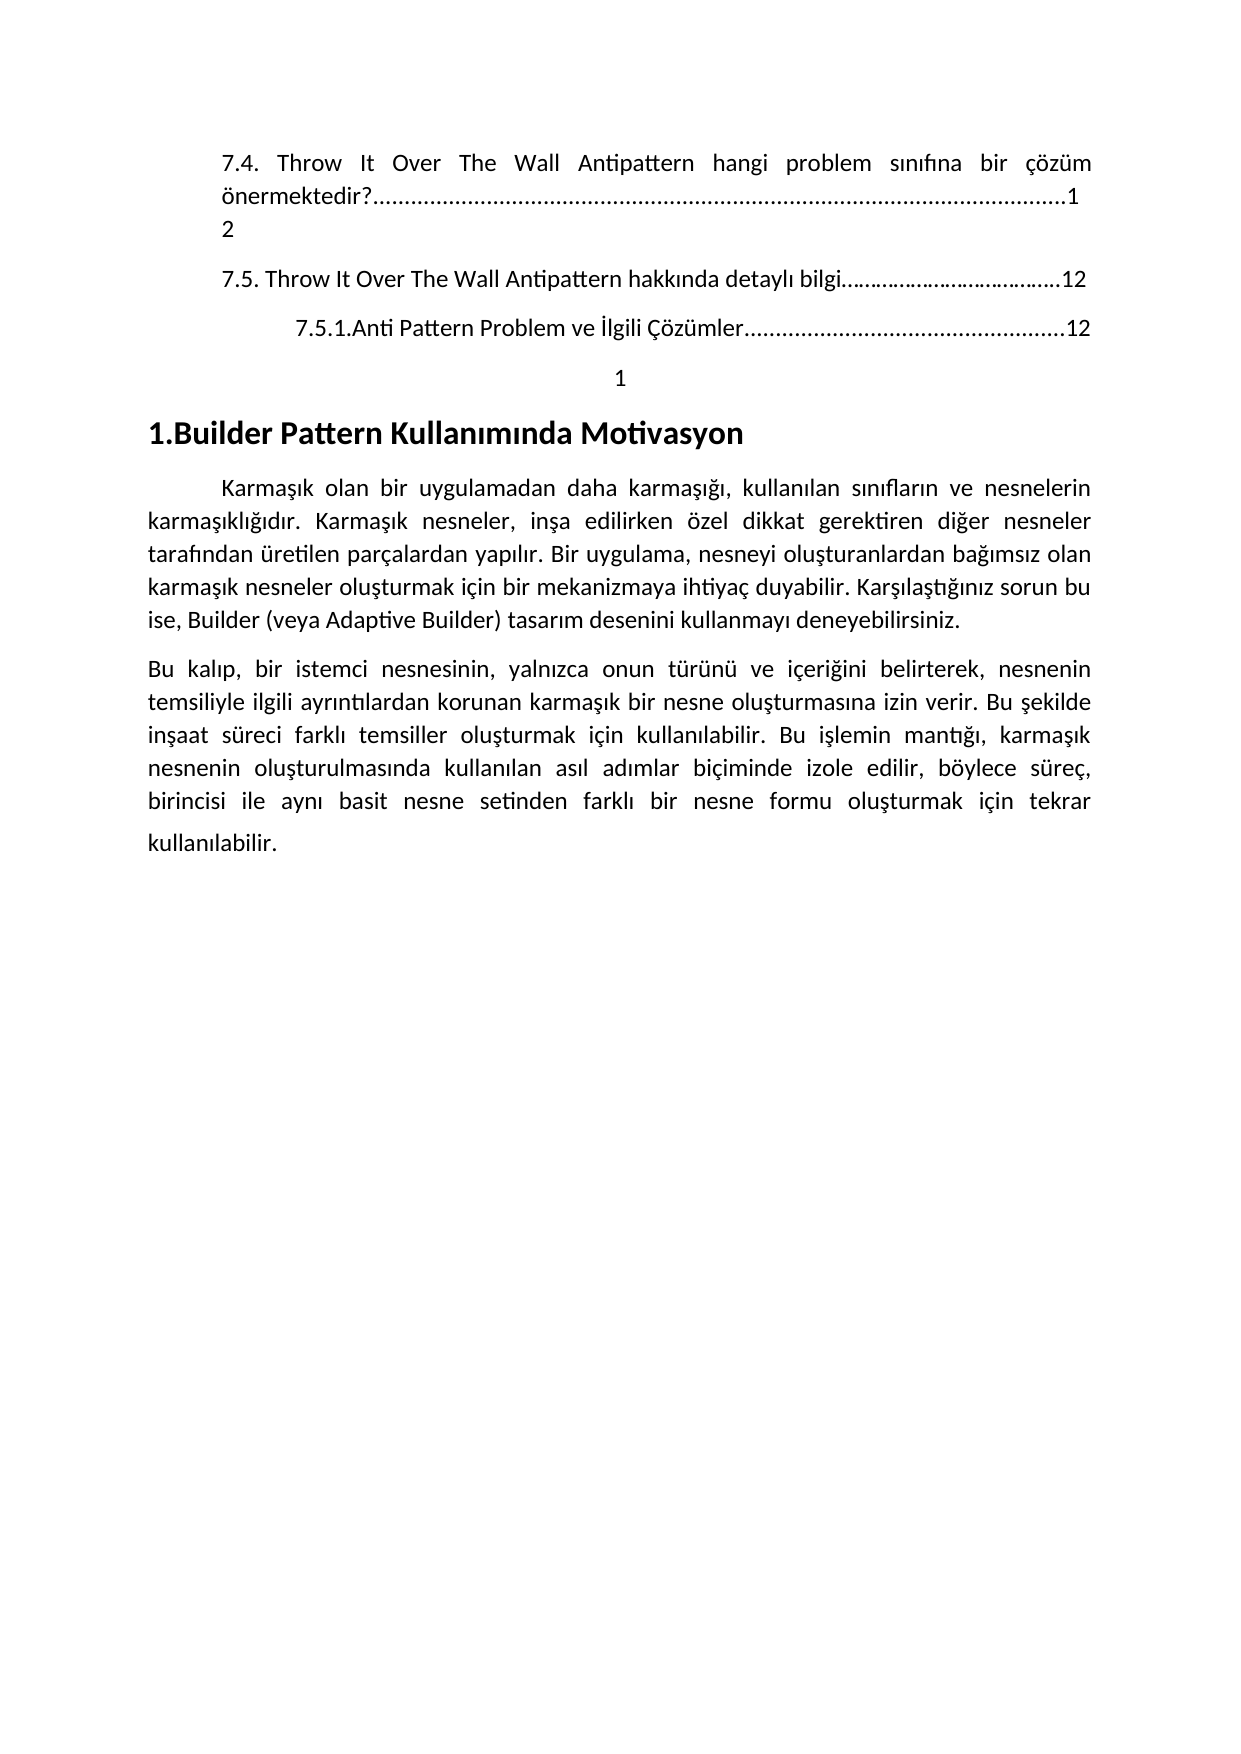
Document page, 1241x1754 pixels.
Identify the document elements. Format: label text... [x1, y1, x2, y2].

text 7.4. Throw It Over The Wall Antipattern hangi problem sınıfına bir çözüm önermektedir?..............................................................................................................12 [221, 148, 1093, 244]
text 1 [148, 362, 1093, 393]
text Bu kalıp, bir istemci nesnesinin, yalnızca onun türünü ve içeriğini belirterek, nesnenin temsiliyle ilgili ayrıntılardan korunan karmaşık bir nesne oluşturmasına izin verir. Bu şekilde inşaat süreci farklı temsiller oluşturmak için kullanılabilir. Bu işlemin mantığı, karmaşık nesnenin oluşturulmasında kullanılan asıl adımlar biçiminde izole edilir, böylece süreç, birincisi ile aynı basit nesne setinden farklı bir nesne formu oluşturmak için tekrar kullanılabilir. [148, 654, 1093, 860]
text Karmaşık olan bir uygulamadan daha karmaşığı, kullanılan sınıfların ve nesnelerin karmaşıklığıdır. Karmaşık nesneler, inşa edilirken özel dikkat gerektiren diğer nesneler tarafından üretilen parçalardan yapılır. Bir uygulama, nesneyi oluşturanlardan bağımsız olan karmaşık nesneler oluşturmak için bir mekanizmaya ihtiyaç duyabilir. Karşılaştığınız sorun bu ise, Builder (veya Adaptive Builder) tasarım desenini kullanmayı deneyebilirsiniz. [148, 472, 1093, 634]
text 7.5. Throw It Over The Wall Antipattern hakkında detaylı bilgi………………………………..12 [221, 263, 500, 293]
text 7.5.1.Anti Pattern Problem ve İlgili Çözümler...................................................12 [148, 313, 1093, 343]
text 7.5. Throw It Over The Wall Antipattern hakkında detaylı bilgi………………………………..12 [505, 263, 1093, 293]
text 1.Builder Pattern Kullanımında Motivasyon [148, 412, 1093, 452]
